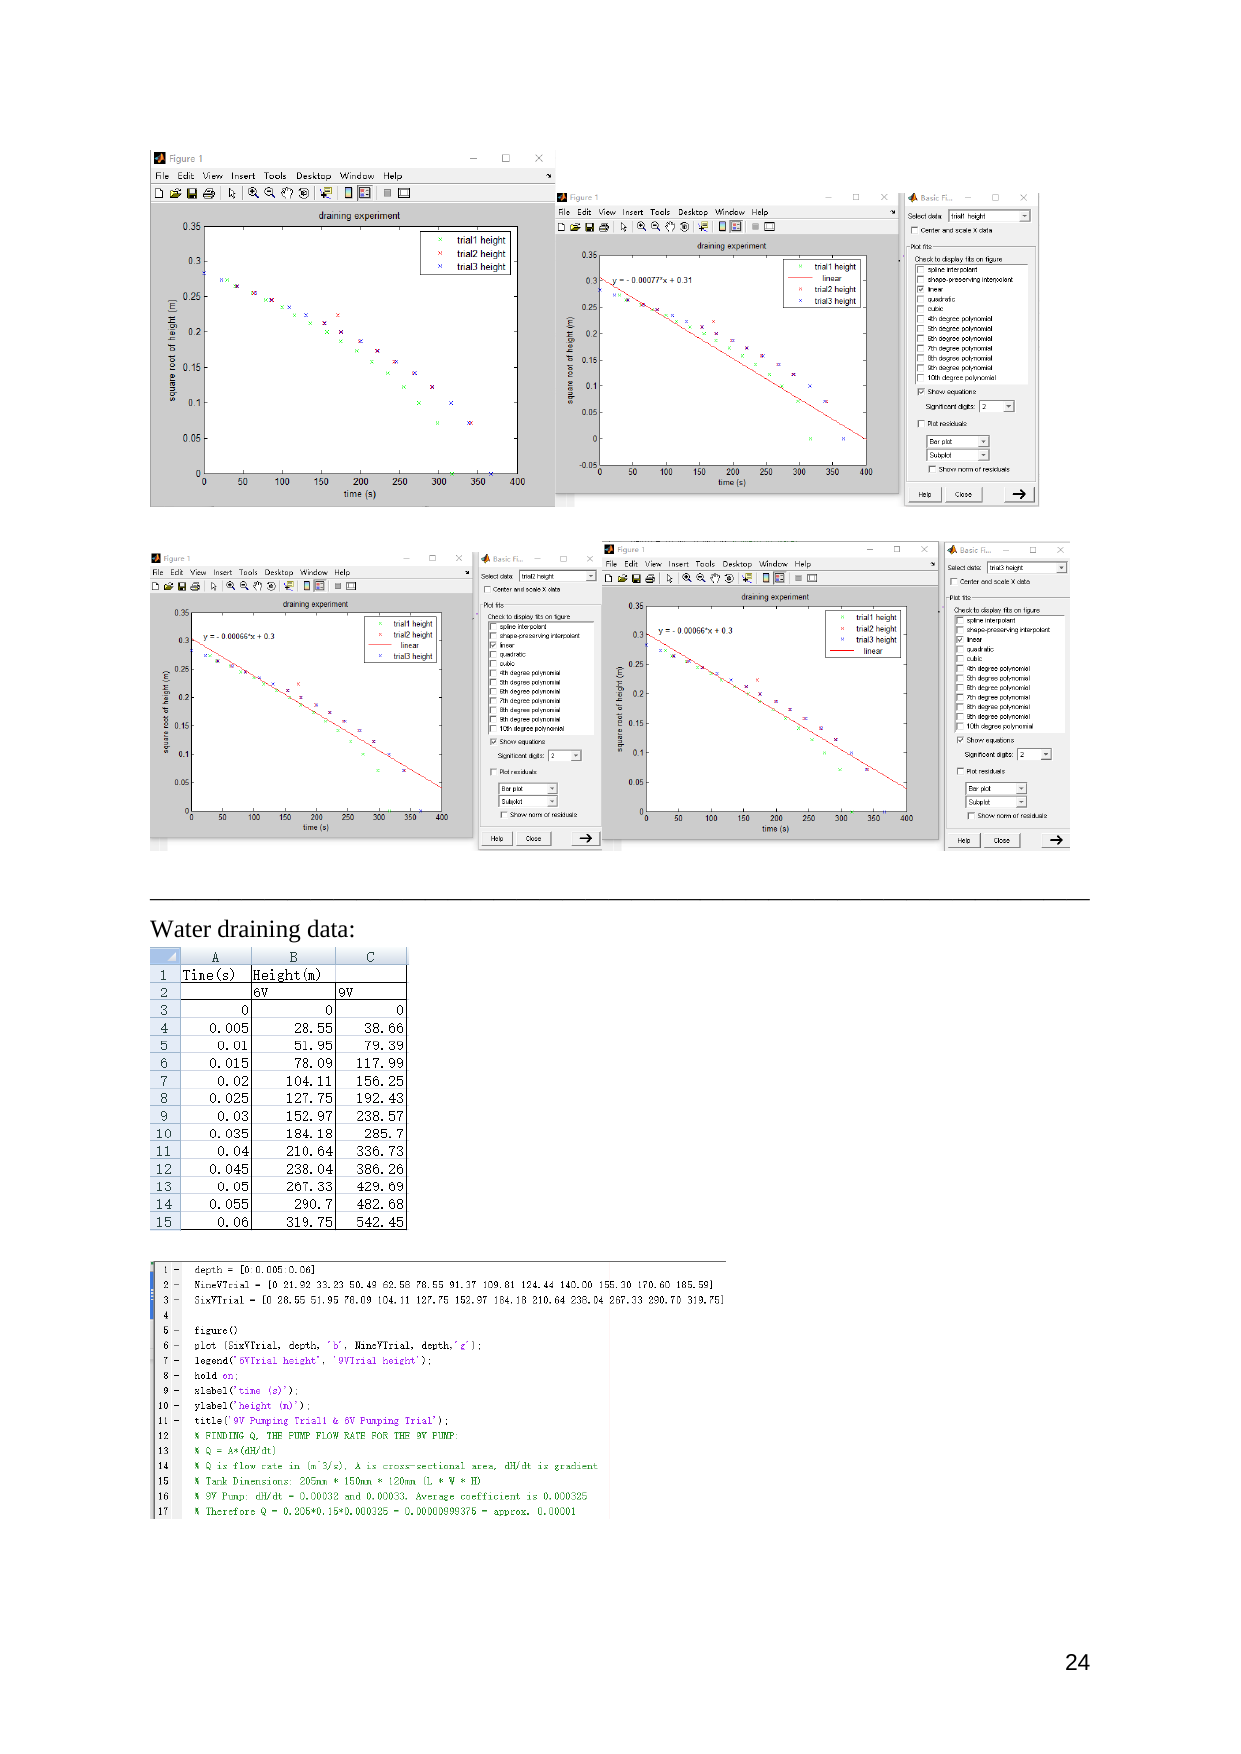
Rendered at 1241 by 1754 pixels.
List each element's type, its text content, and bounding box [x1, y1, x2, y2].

text ————————————————————————————————————————— [150, 884, 1090, 911]
picture [150, 541, 1070, 851]
subtitle Water draining data: [150, 914, 1090, 943]
picture [150, 947, 410, 1231]
picture [150, 1261, 726, 1519]
picture [150, 150, 1040, 507]
